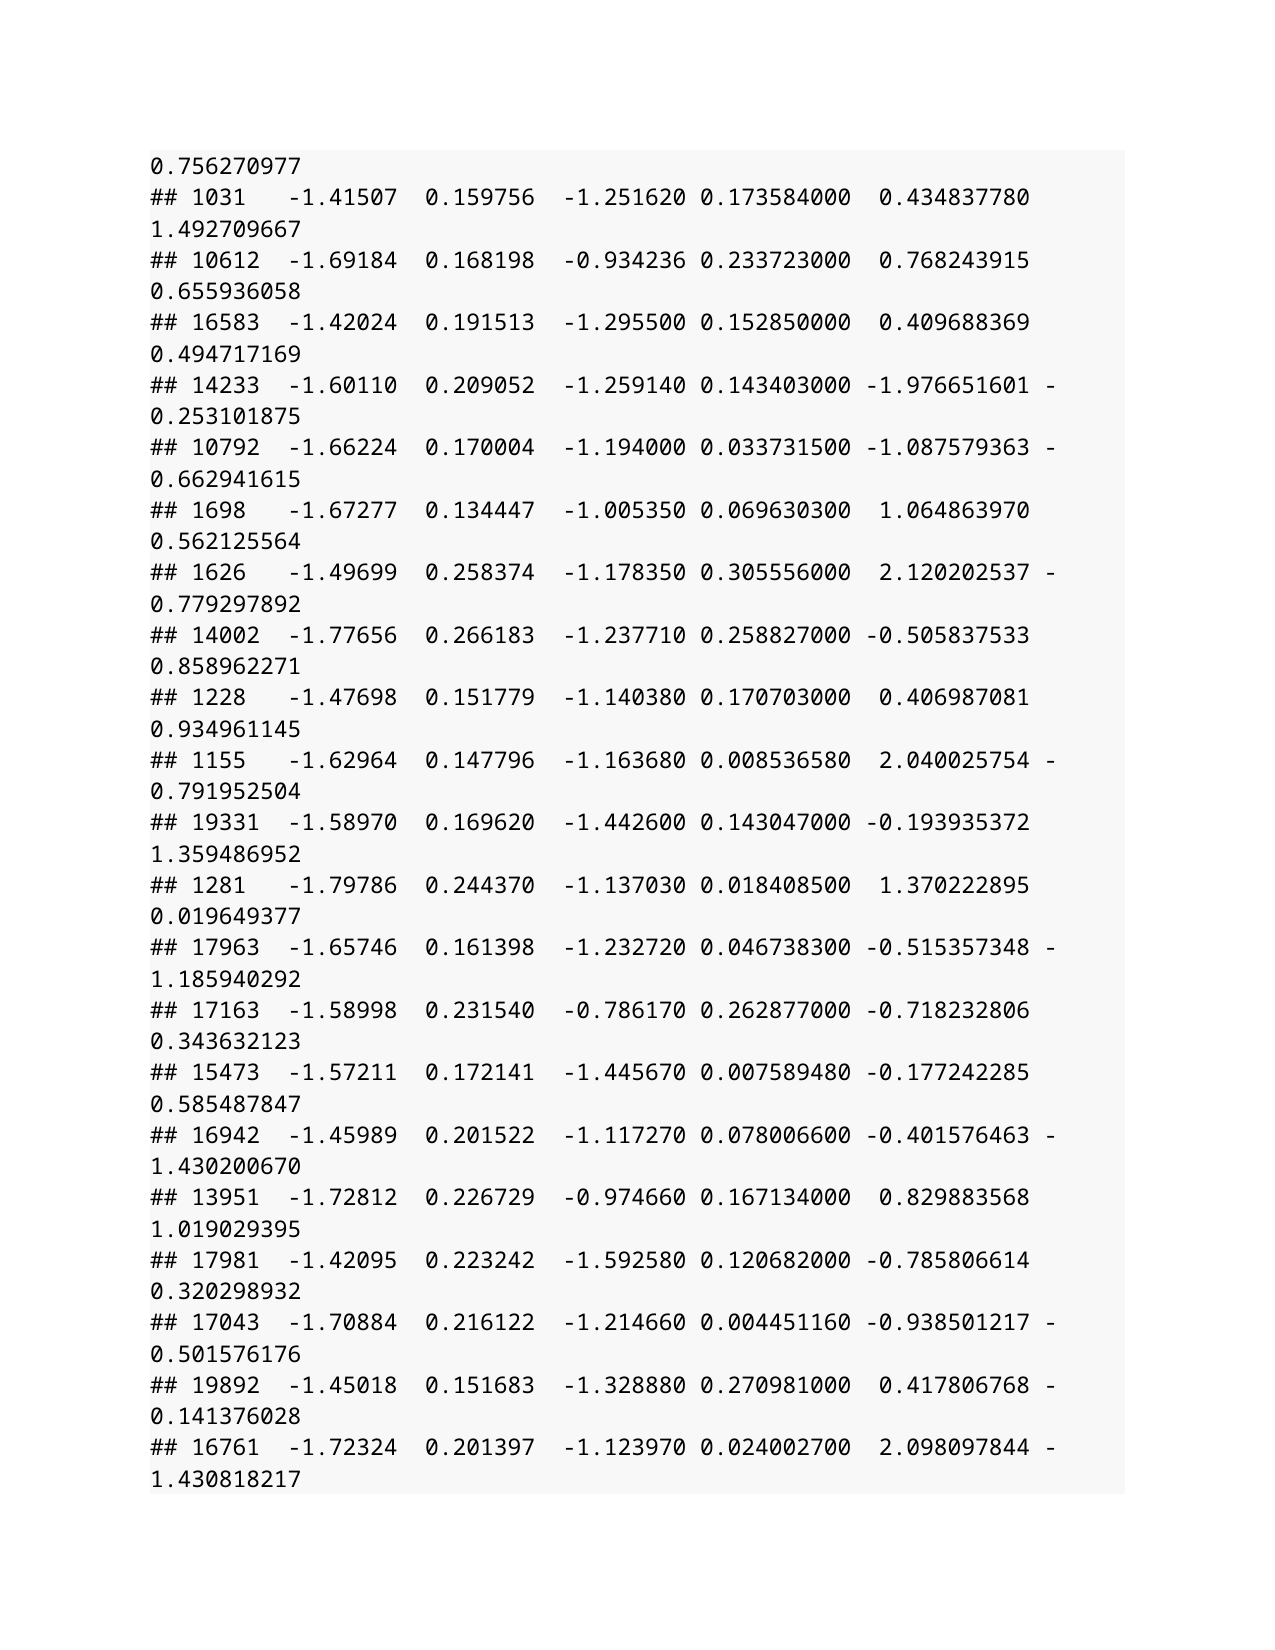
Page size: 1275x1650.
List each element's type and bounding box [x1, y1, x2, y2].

text [150, 150, 1125, 1494]
